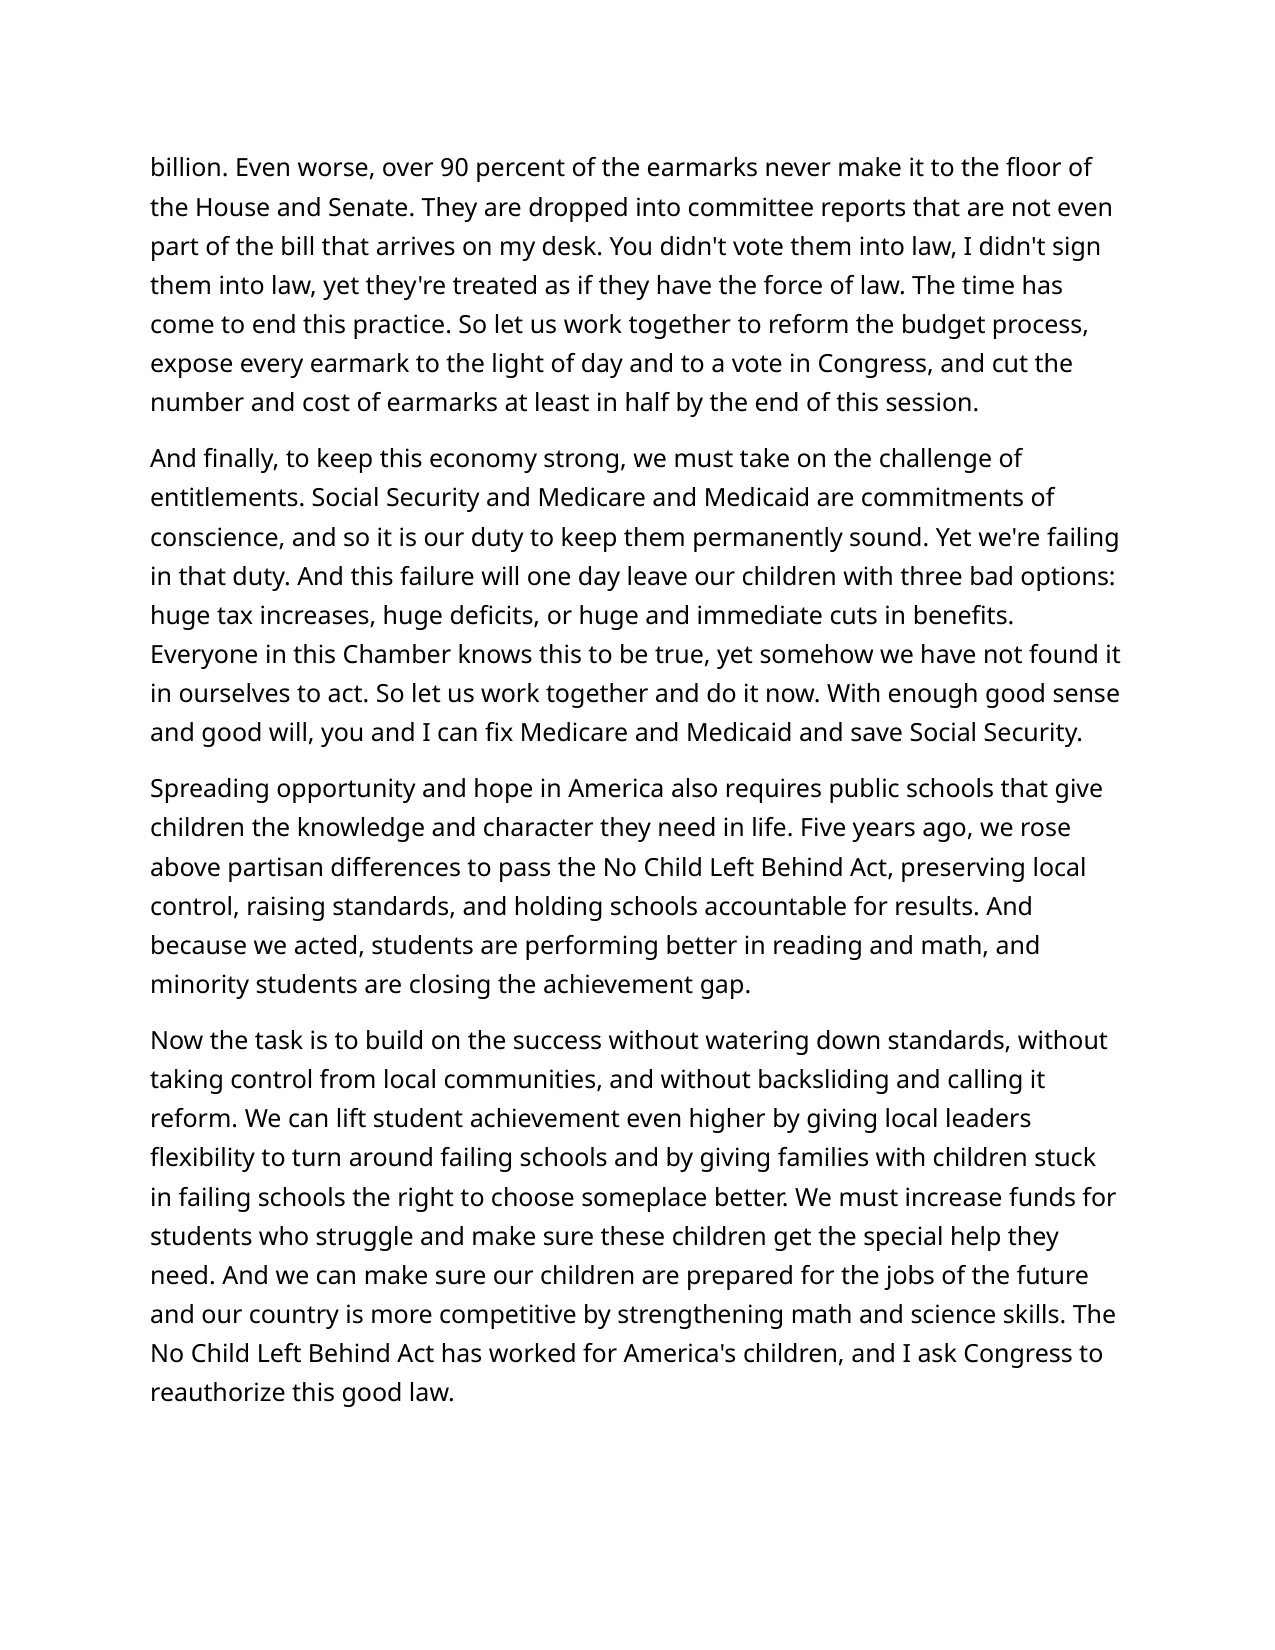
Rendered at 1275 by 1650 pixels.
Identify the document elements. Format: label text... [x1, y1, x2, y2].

text Now the task is to build on the success without watering down standards, without taking control from local communities, and without backsliding and calling it reform. We can lift student achievement even higher by giving local leaders flexibility to turn around failing schools and by giving families with children stuck in failing schools the right to choose someplace better. We must increase funds for students who struggle and make sure these children get the special help they need. And we can make sure our children are prepared for the jobs of the future and our country is more competitive by strengthening math and science skills. The No Child Left Behind Act has worked for America's children, and I ask Congress to reauthorize this good law. [150, 1022, 1125, 1409]
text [150, 150, 1125, 419]
text Spreading opportunity and hope in America also requires public schools that give children the knowledge and character they need in life. Five years ago, we rose above partisan differences to pass the No Child Left Behind Act, preserving local control, raising standards, and holding schools accountable for results. And because we acted, students are performing better in reading and math, and minority students are closing the achievement gap. [150, 771, 1125, 1001]
text And finally, to keep this economy strong, we must take on the challenge of entitlements. Social Security and Medicare and Medicaid are commitments of conscience, and so it is our duty to keep them permanently sound. Yet we're failing in that duty. And this failure will one day leave our children with three bad options: huge tax increases, huge deficits, or huge and immediate cuts in benefits. Everyone in this Chamber knows this to be true, yet somehow we have not found it in ourselves to act. So let us work together and do it now. With enough good sense and good will, you and I can fix Medicare and Medicaid and save Social Security. [150, 441, 1125, 749]
